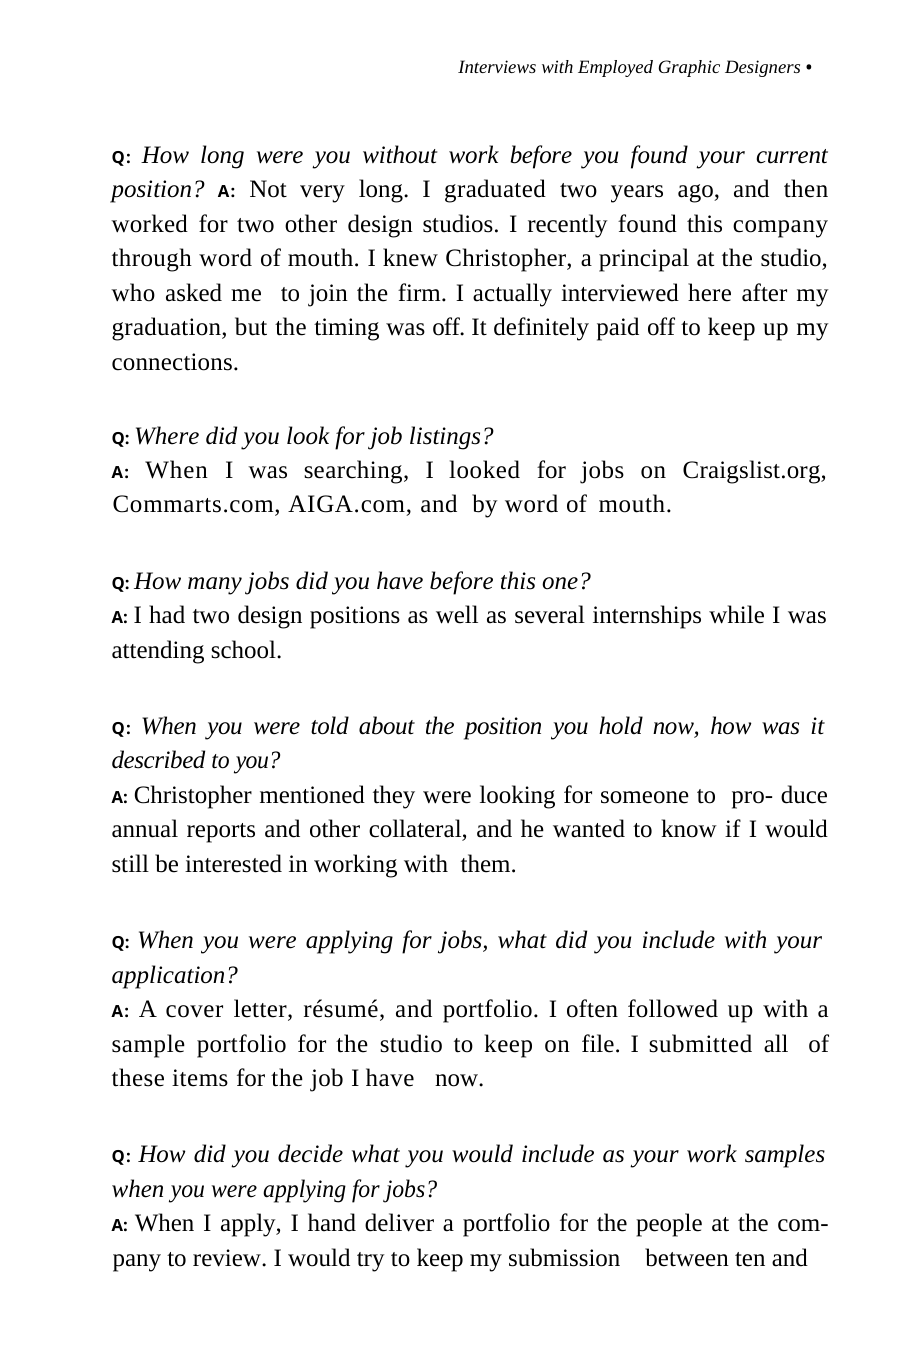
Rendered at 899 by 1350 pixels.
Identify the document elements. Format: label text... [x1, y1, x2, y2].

text Q: How long were you without work before you found your current position? A: Not very long. I graduated two years ago, and then worked for two other design studios. I recently found this company through word of mouth. I knew Christopher, a principal at the studio, who asked me to join the firm. I actually interviewed here after my graduation, but the timing was off. It definitely paid off to keep up my connections. [111, 140, 828, 375]
text Q: When you were told about the position you hold now, how was it described to you? [111, 711, 825, 774]
text A: I had two design positions as well as several internships while I was attending school. [111, 600, 828, 663]
text Q: Where did you look for job listings? [111, 421, 841, 449]
text Q: How did you decide what you would include as your work samples when you were applying for jobs? [111, 1139, 825, 1203]
text A: A cover letter, résumé, and portfolio. I often followed up with a sample portfolio for the studio to keep on file. I submitted all of these items for the job I have now. [111, 994, 829, 1092]
text Q: How many jobs did you have before this one? [111, 566, 841, 595]
text A: When I apply, I hand deliver a portfolio for the people at the com- pany to review. I would try to keep my submission between ten and [111, 1208, 830, 1272]
text Q: When you were applying for jobs, what did you include with your application? [111, 925, 825, 988]
text A: Christopher mentioned they were looking for someone to pro- duce annual reports and other collateral, and he wanted to know if I would still be interested in working with them. [111, 780, 828, 878]
text A: When I was searching, I looked for jobs on Craigslist.org, Commarts.com, AIGA.com, and by word of mouth. [111, 455, 828, 518]
